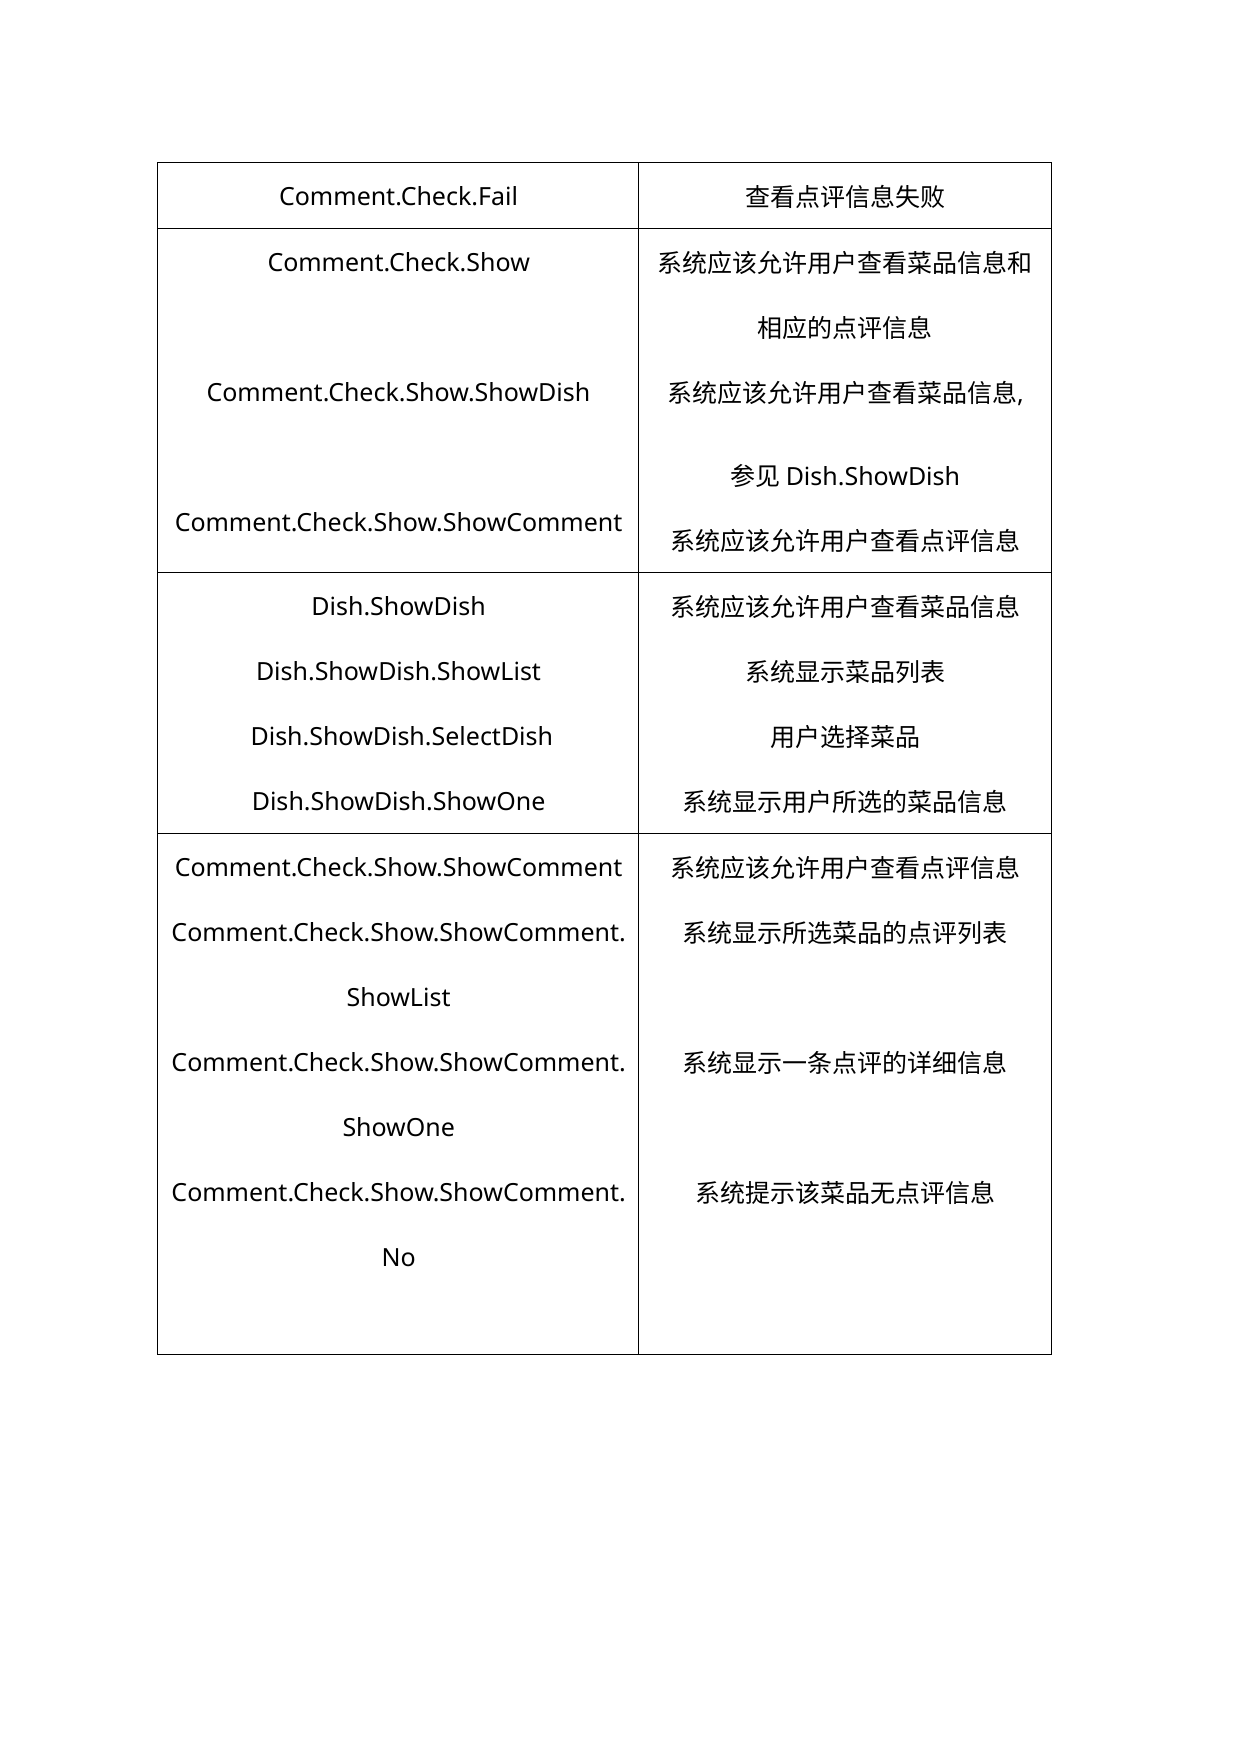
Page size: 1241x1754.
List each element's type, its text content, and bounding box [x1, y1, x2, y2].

table_cell 系统应该允许用户查看菜品信息和相应的点评信息 系统应该允许用户查看菜品信息, 参见Dish.ShowDish 系统应该允许用户查看点评信息 [639, 229, 1051, 572]
table_cell Comment.Check.Show.ShowComment Comment.Check.Show.ShowComment. ShowList Comment.Check.Show.ShowComment. ShowOne Comment.Check.Show.ShowComment. No [158, 834, 638, 1354]
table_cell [639, 163, 1051, 228]
table_cell Comment.Check.Show Comment.Check.Show.ShowDish Comment.Check.Show.ShowComment [158, 229, 638, 572]
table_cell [158, 163, 638, 228]
table_cell 系统应该允许用户查看菜品信息 系统显示菜品列表 用户选择菜品 系统显示用户所选的菜品信息 [639, 573, 1051, 833]
table_cell 系统应该允许用户查看点评信息 系统显示所选菜品的点评列表 系统显示一条点评的详细信息 系统提示该菜品无点评信息 [639, 834, 1051, 1354]
table_cell Dish.ShowDish Dish.ShowDish.ShowList Dish.ShowDish.SelectDish Dish.ShowDish.ShowOne [158, 573, 638, 833]
